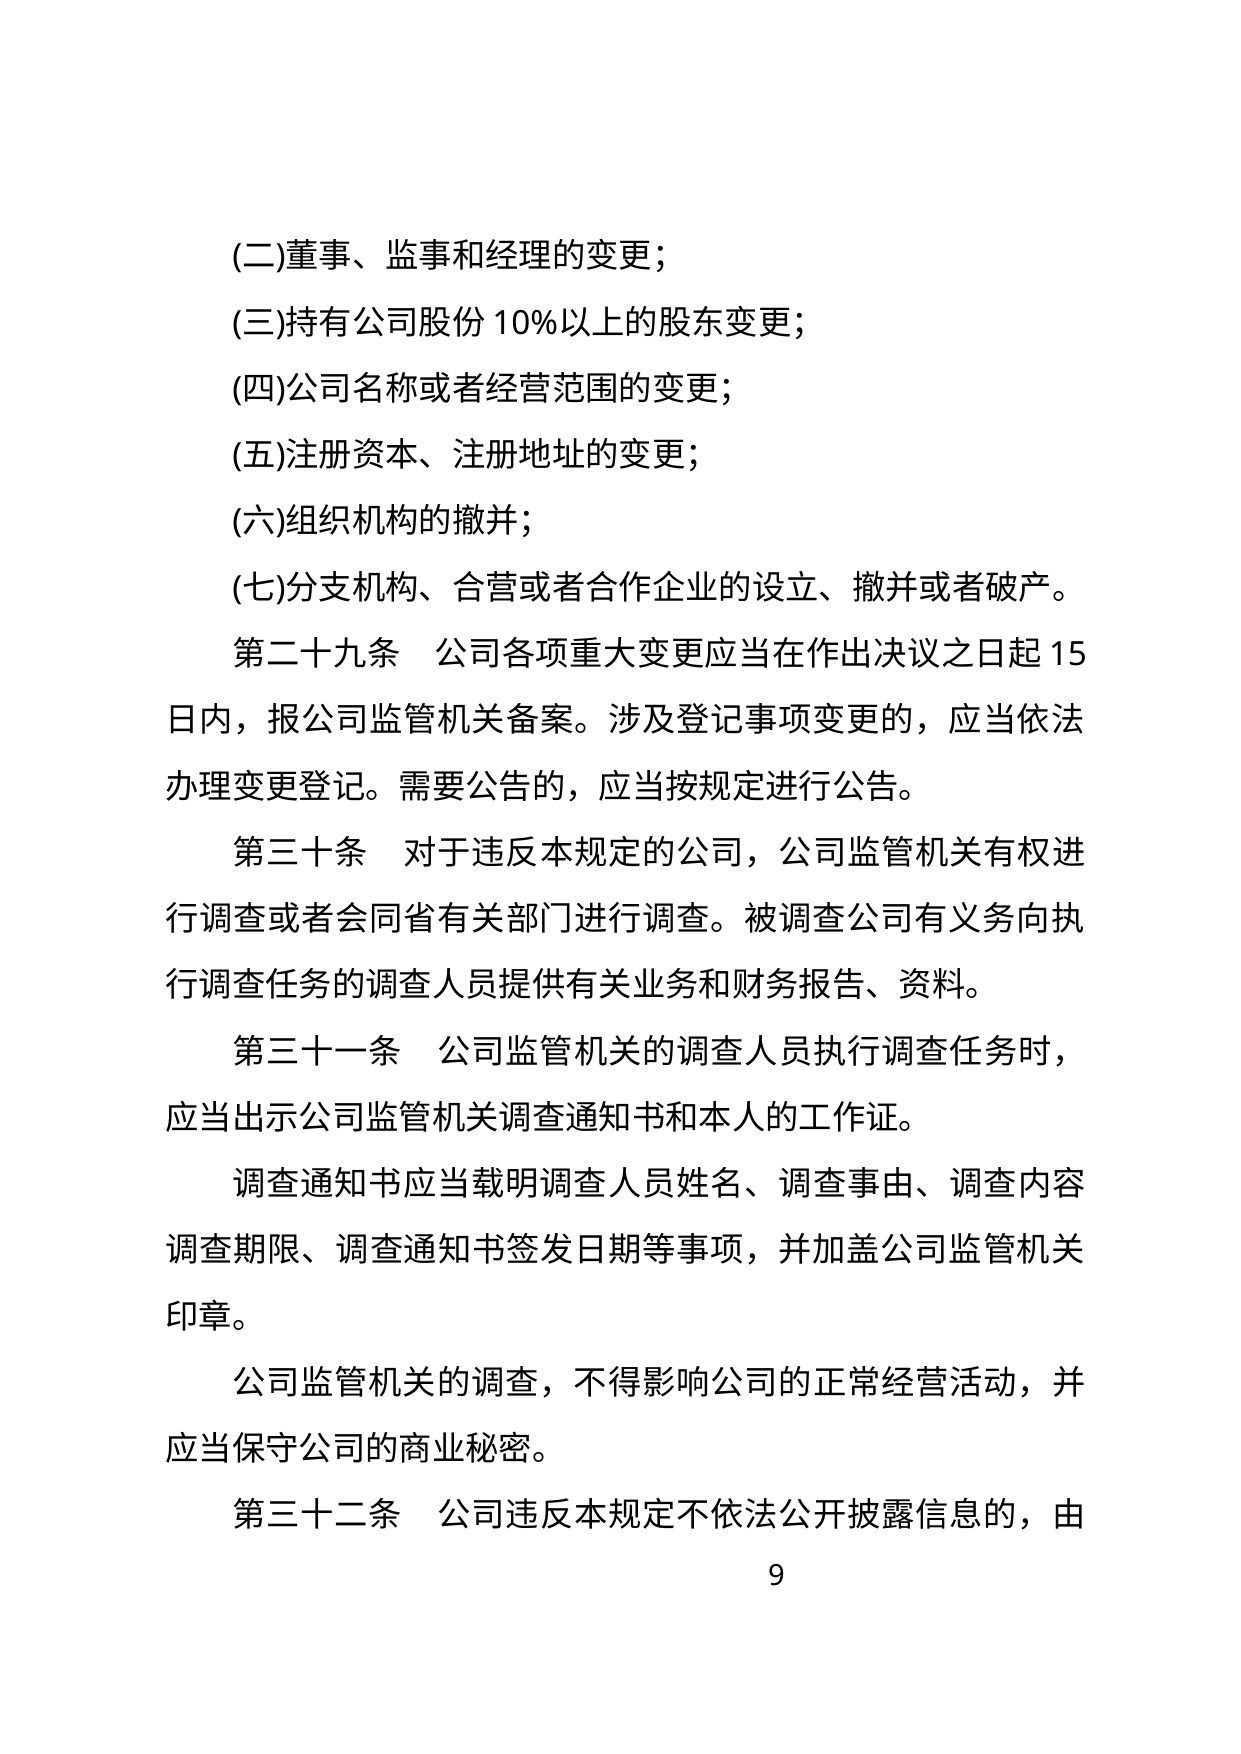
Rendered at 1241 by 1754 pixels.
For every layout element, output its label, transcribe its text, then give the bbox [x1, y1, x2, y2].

text 第三十一条 公司监管机关的调查人员执行调查任务时，应当出示公司监管机关调查通知书和本人的工作证。 [165, 1015, 1087, 1148]
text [165, 1479, 1087, 1545]
text (二)董事、监事和经理的变更； [165, 220, 1087, 287]
text (三)持有公司股份10%以上的股东变更； [165, 287, 1087, 353]
text 调查通知书应当载明调查人员姓名、调查事由、调查内容、调查期限、调查通知书签发日期等事项，并加盖公司监管机关印章。 [165, 1148, 1087, 1347]
text 第三十条 对于违反本规定的公司，公司监管机关有权进行调查或者会同省有关部门进行调查。被调查公司有义务向执行调查任务的调查人员提供有关业务和财务报告、资料。 [165, 817, 1087, 1015]
text (七)分支机构、合营或者合作企业的设立、撤并或者破产。 [165, 552, 1087, 618]
text 第二十九条 公司各项重大变更应当在作出决议之日起15日内，报公司监管机关备案。涉及登记事项变更的，应当依法办理变更登记。需要公告的，应当按规定进行公告。 [165, 618, 1087, 817]
text (四)公司名称或者经营范围的变更； [165, 353, 1087, 419]
text (六)组织机构的撤并； [165, 485, 1087, 552]
text (五)注册资本、注册地址的变更； [165, 419, 1087, 485]
text 公司监管机关的调查，不得影响公司的正常经营活动，并应当保守公司的商业秘密。 [165, 1347, 1087, 1479]
